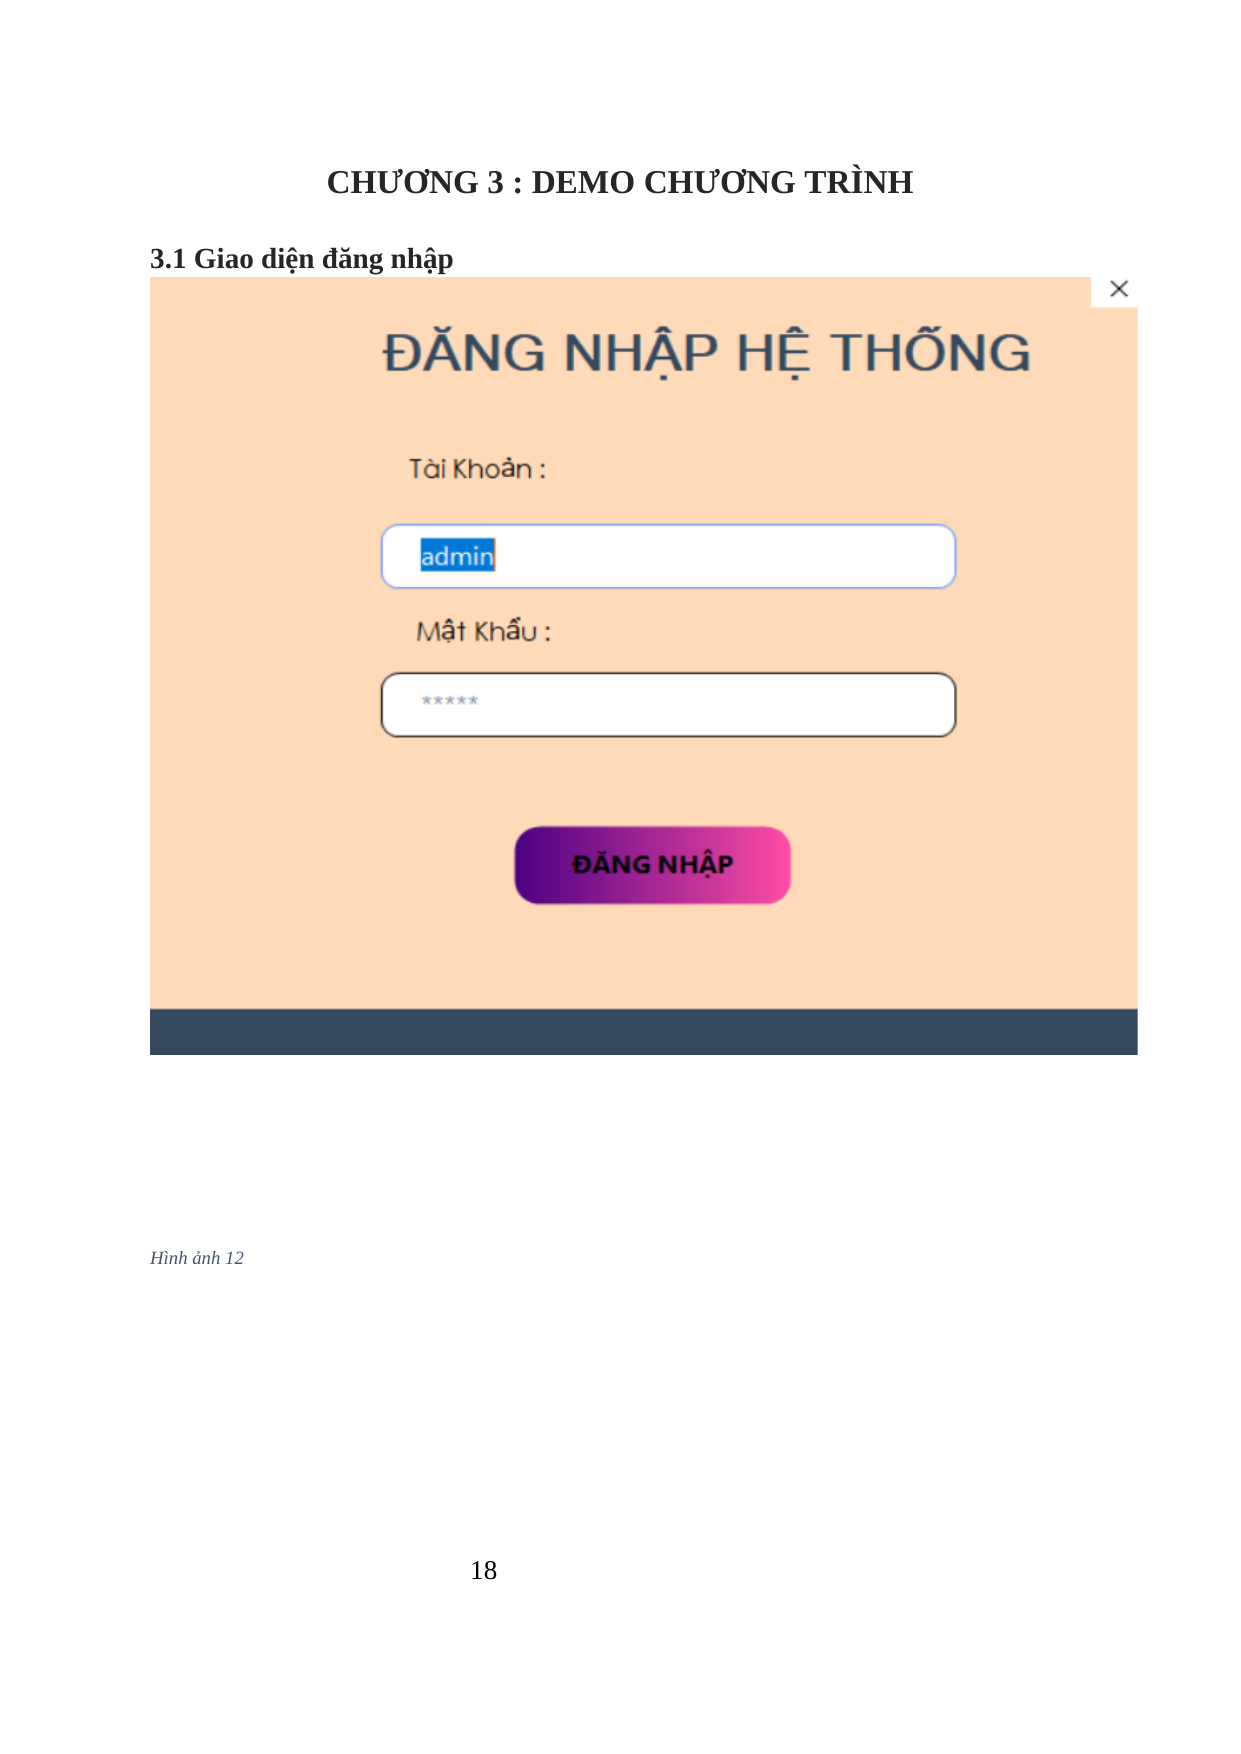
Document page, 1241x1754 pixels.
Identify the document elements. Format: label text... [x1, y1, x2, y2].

text Hình ảnh 12 [150, 1247, 1090, 1268]
subtitle 3.1 Giao diện đăng nhập [150, 241, 1090, 277]
picture [150, 277, 1138, 1055]
text CHƯƠNG 3 : DEMO CHƯƠNG TRÌNH [150, 162, 1090, 201]
